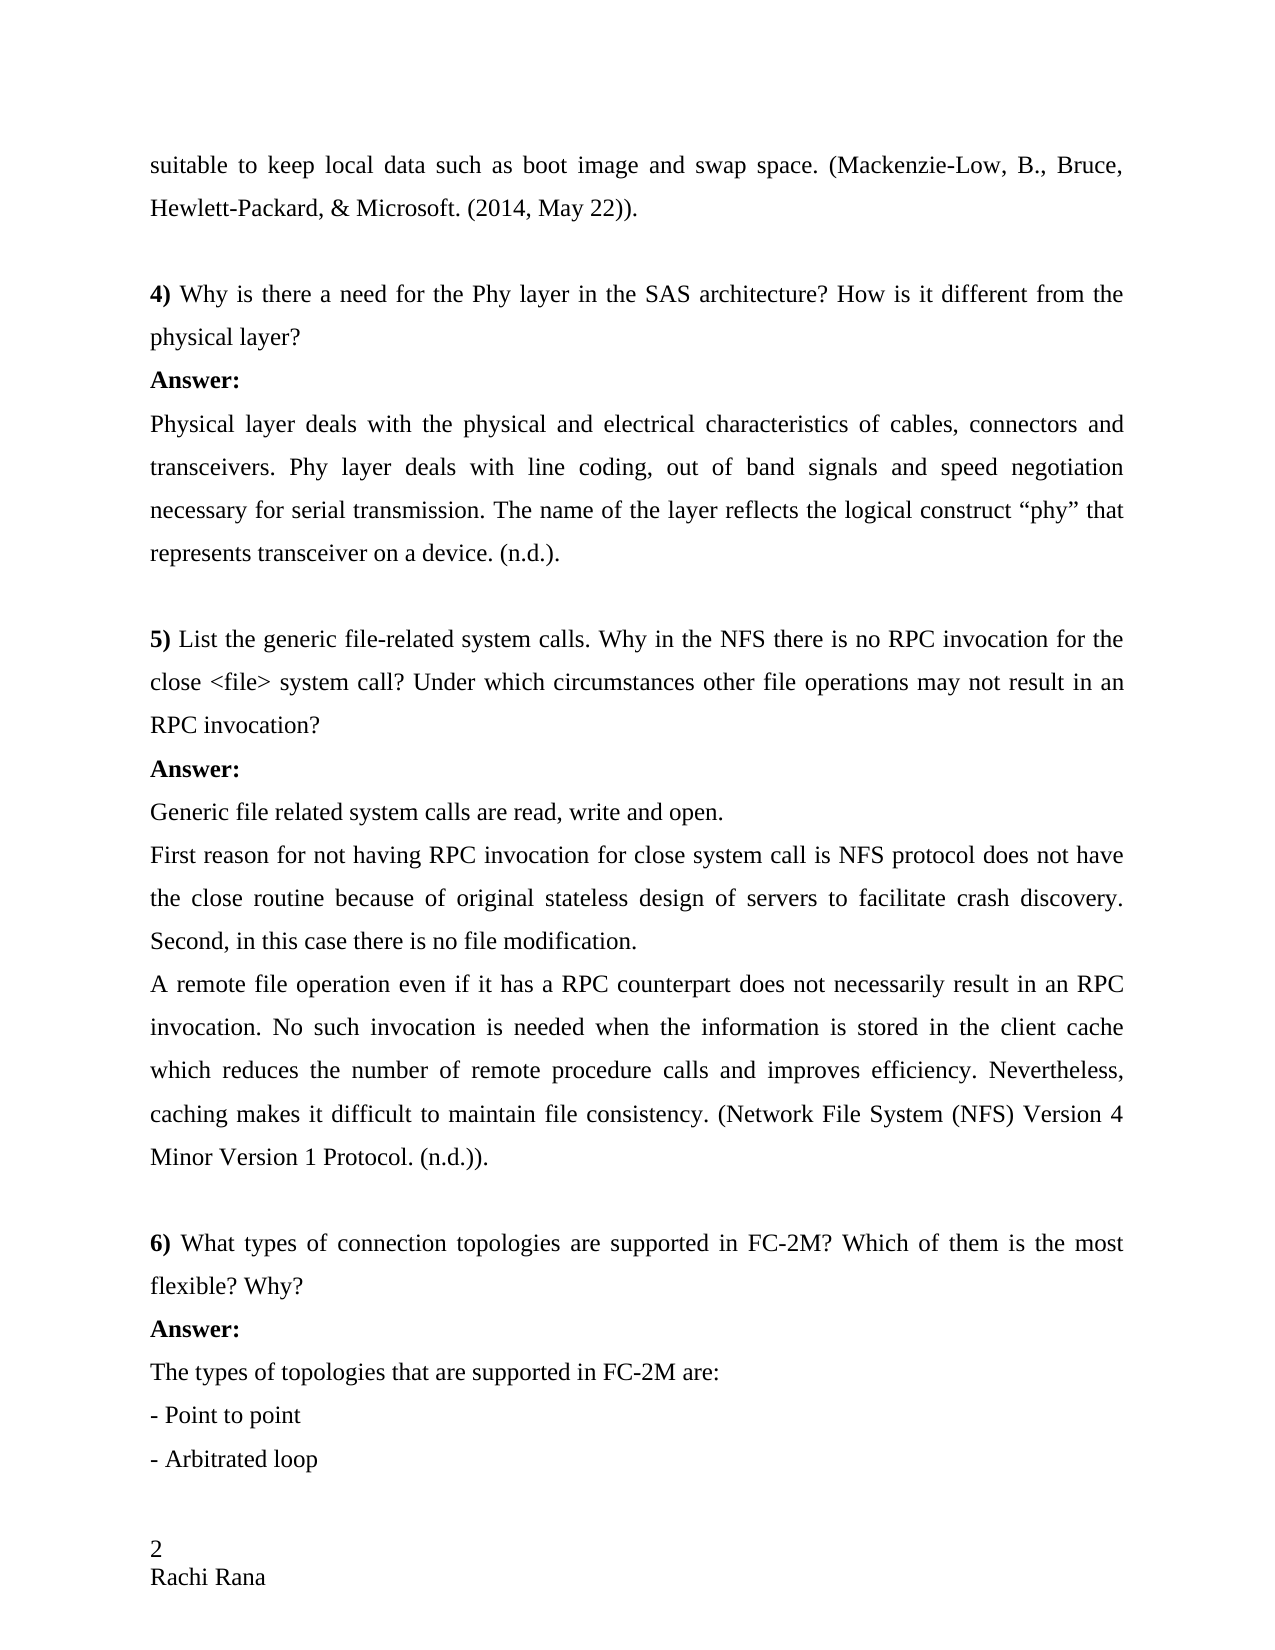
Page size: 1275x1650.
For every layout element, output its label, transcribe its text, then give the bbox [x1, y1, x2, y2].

text Physical layer deals with the physical and electrical characteristics of cables, connectors and transceivers. Phy layer deals with line coding, out of band signals and speed negotiation necessary for serial transmission. The name of the layer reflects the logical construct “phy” that represents transceiver on a device. (n.d.). [150, 409, 1125, 567]
text First reason for not having RPC invocation for close system call is NFS protocol does not have the close routine because of original stateless design of servers to facilitate crash discovery. Second, in this case there is no file modification. [150, 840, 1125, 955]
text - Arbitrated loop [150, 1444, 1125, 1472]
text 4) Why is there a need for the Phy layer in the SAS architecture? How is it different from the physical layer? [150, 279, 1125, 351]
text - Point to point [150, 1401, 1125, 1429]
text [150, 150, 1125, 222]
text Answer: [150, 754, 1125, 782]
text A remote file operation even if it has a RPC counterpart does not necessarily result in an RPC invocation. No such invocation is needed when the information is stored in the client cache which reduces the number of remote procedure calls and improves efficiency. Nevertheless, caching makes it difficult to maintain file consistency. (Network File System (NFS) Version 4 Minor Version 1 Protocol. (n.d.)). [150, 969, 1125, 1171]
text Answer: [150, 366, 1125, 394]
text 6) What types of connection topologies are supported in FC-2M? Which of them is the most flexible? Why? [150, 1228, 1125, 1300]
text 5) List the generic file-related system calls. Why in the NFS there is no RPC invocation for the close <file> system call? Under which circumstances other file operations may not result in an RPC invocation? [150, 624, 1125, 739]
text Generic file related system calls are read, write and open. [150, 797, 1125, 826]
text Answer: [150, 1314, 1125, 1343]
text The types of topologies that are supported in FC-2M are: [150, 1357, 1125, 1386]
